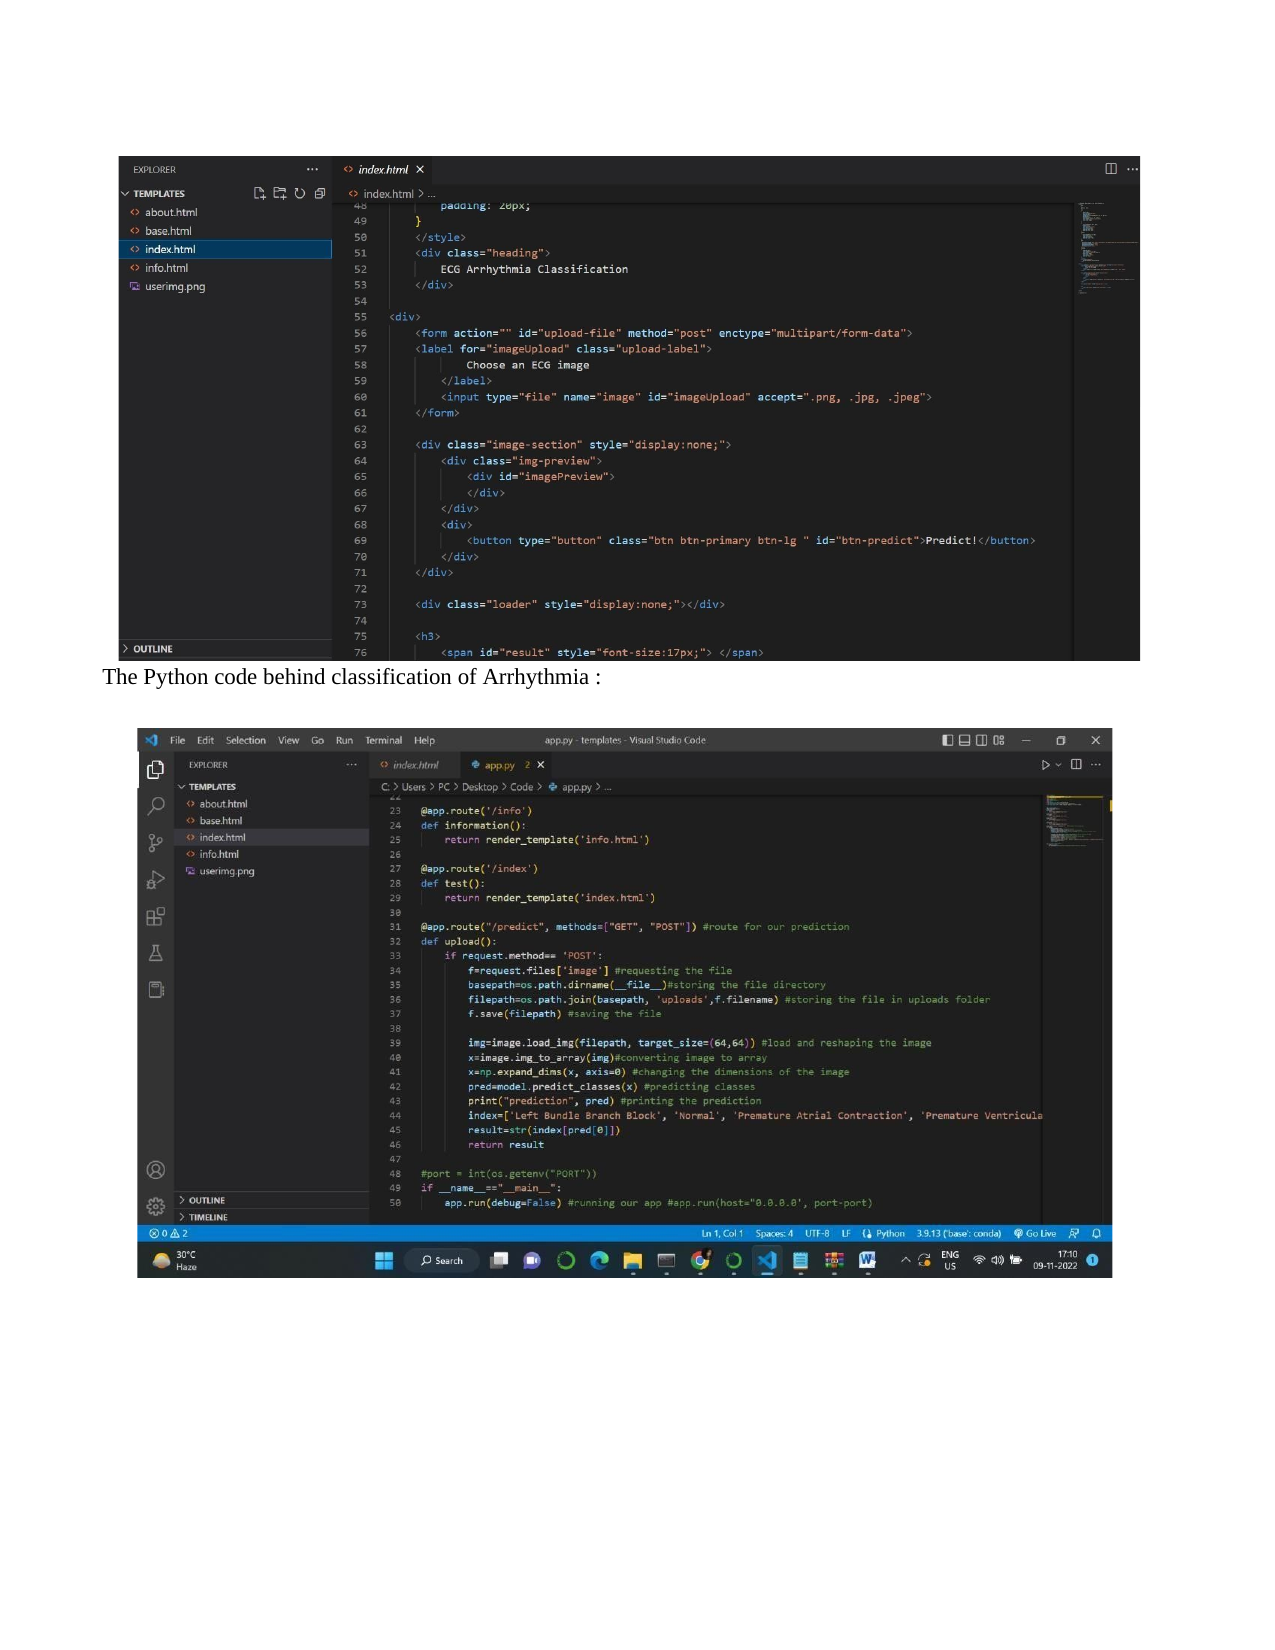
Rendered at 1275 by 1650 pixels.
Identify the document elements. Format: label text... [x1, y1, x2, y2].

picture [118, 156, 1141, 661]
picture [137, 728, 1113, 1278]
text The Python code behind classification of Arrhythmia : [102, 663, 1140, 689]
